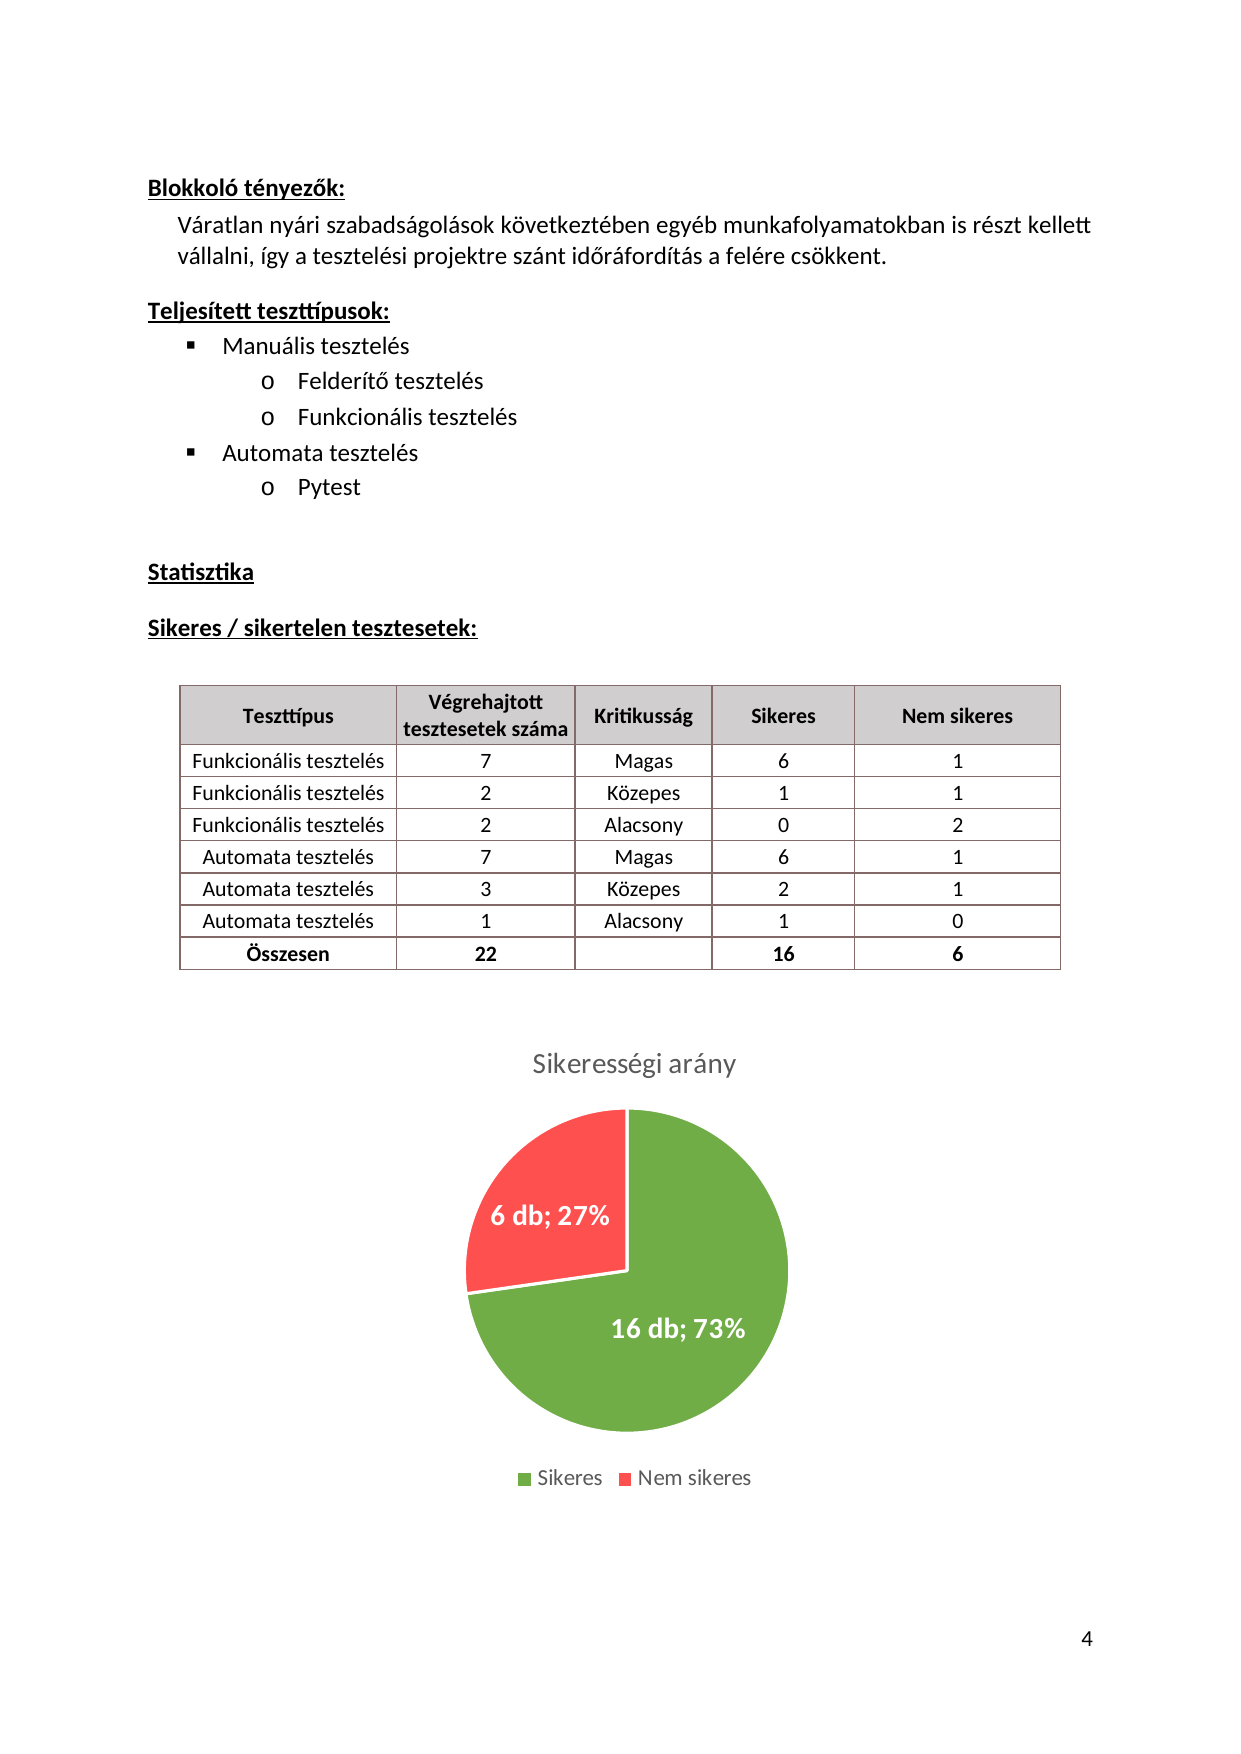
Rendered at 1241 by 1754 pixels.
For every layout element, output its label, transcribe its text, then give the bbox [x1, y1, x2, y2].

table_cell Automata tesztelés [181, 874, 396, 904]
table_cell 6 [855, 938, 1060, 968]
table_cell 6 [713, 841, 854, 872]
table_cell 2 [855, 809, 1060, 840]
table_cell 3 [397, 874, 574, 904]
table_cell Közepes [576, 874, 711, 904]
table_header Sikeres [713, 686, 854, 744]
table_cell Funkcionális tesztelés [181, 809, 396, 840]
subtitle Statisztika [148, 556, 1093, 587]
table_cell 1 [855, 841, 1060, 872]
table_cell 2 [397, 777, 574, 808]
table_cell 22 [397, 938, 574, 968]
table_cell 1 [713, 777, 854, 808]
list Pytest [260, 471, 1093, 503]
table_cell Összesen [181, 938, 396, 968]
text Blokkoló tényezők: [148, 173, 1093, 203]
table_cell 1 [397, 906, 574, 936]
table_cell Alacsony [576, 809, 711, 840]
table_cell Magas [576, 841, 711, 872]
text Váratlan nyári szabadságolások következtében egyéb munkafolyamatokban is részt kellett vállalni, így a tesztelési projektre szánt időráfordítás a felére csökkent. [177, 209, 1093, 270]
table_cell Magas [576, 745, 711, 776]
table_cell 1 [855, 745, 1060, 776]
table_cell Funkcionális tesztelés [181, 745, 396, 776]
list Felderítő tesztelés [260, 365, 1093, 397]
table_header Nem sikeres [855, 686, 1060, 744]
table_cell 2 [713, 874, 854, 904]
table_cell Automata tesztelés [181, 906, 396, 936]
table_cell 1 [855, 874, 1060, 904]
table_cell 1 [713, 906, 854, 936]
table_cell Alacsony [576, 906, 711, 936]
table_cell 7 [397, 745, 574, 776]
text Sikeres / sikertelen tesztesetek: [148, 612, 1093, 642]
list Automata tesztelés [185, 437, 1093, 467]
table_cell 0 [713, 809, 854, 840]
subtitle Teljesített teszttípusok: [148, 295, 1093, 326]
table_header Kritikusság [576, 686, 711, 744]
table_cell 7 [397, 841, 574, 872]
table_cell [576, 938, 711, 968]
table_cell 6 [713, 745, 854, 776]
table_cell Közepes [576, 777, 711, 808]
table_cell Automata tesztelés [181, 841, 396, 872]
table_header Teszttípus [181, 686, 396, 744]
table_cell 0 [855, 906, 1060, 936]
table_cell 2 [397, 809, 574, 840]
list Manuális tesztelés [185, 330, 1093, 361]
list Funkcionális tesztelés [260, 401, 1093, 432]
table_cell Funkcionális tesztelés [181, 777, 396, 808]
table_cell 1 [855, 777, 1060, 808]
table_cell 16 [713, 938, 854, 968]
table_header Végrehajtott tesztesetek száma [397, 686, 574, 744]
